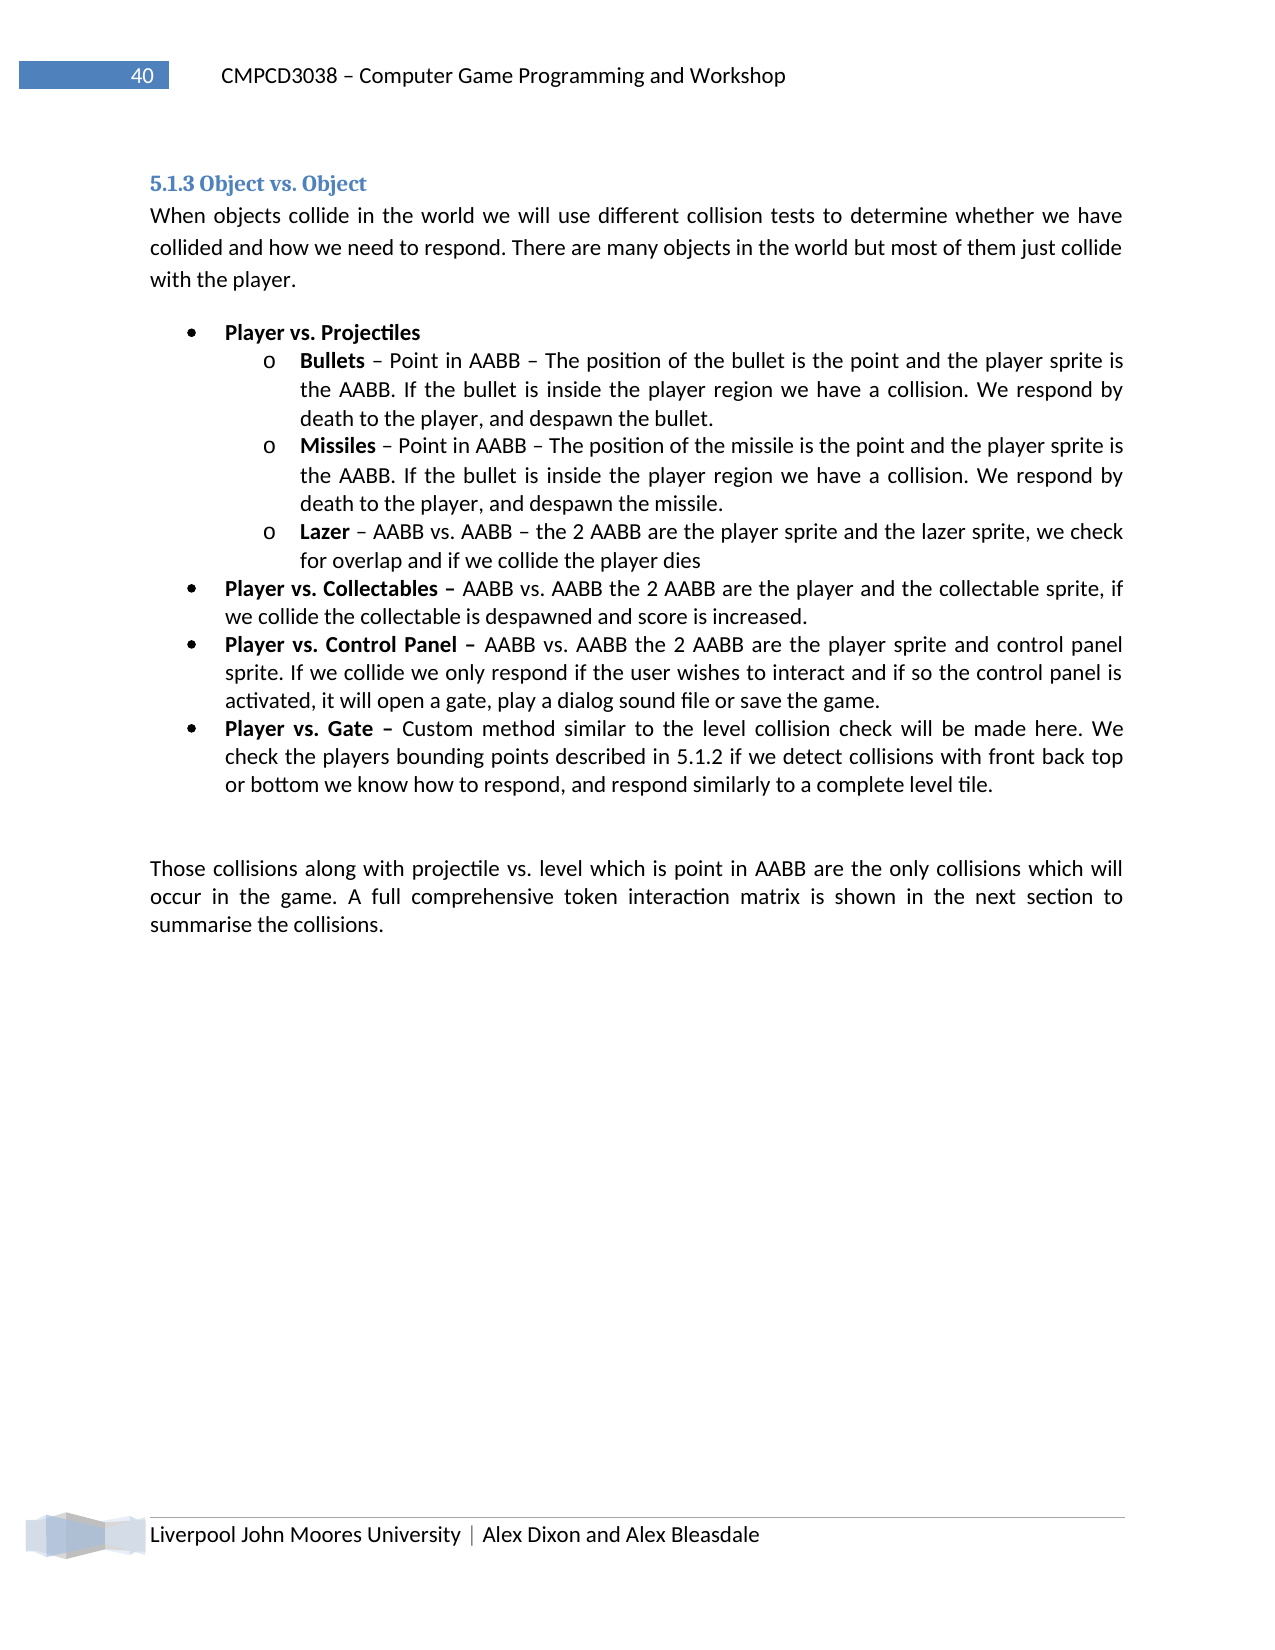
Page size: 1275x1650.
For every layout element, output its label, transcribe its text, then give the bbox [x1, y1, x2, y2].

list Missiles – Point in AABB – The position of the missile is the point and the player sprite is the AABB. If the bullet is inside the player region we have a collision. We respond by death to the player, and despawn the missile. [262, 432, 1125, 517]
list Player vs. Control Panel – AABB vs. AABB the 2 AABB are the player sprite and control panel sprite. If we collide we only respond if the user wishes to interact and if so the control panel is activated, it will open a gate, play a dialog sound file or save the game. [187, 630, 1125, 714]
list Player vs. Gate – Custom method similar to the level collision check will be made here. We check the players bounding points described in 5.1.2 if we detect collisions with front back top or bottom we know how to respond, and respond similarly to a complete level tile. [187, 714, 1125, 798]
text When objects collide in the world we will use different collision tests to determine whether we have collided and how we need to respond. There are many objects in the world but most of them just collide with the player. [150, 201, 1125, 293]
list Bullets – Point in AABB – The position of the bullet is the point and the player sprite is the AABB. If the bullet is inside the player region we have a collision. We respond by death to the player, and despawn the bullet. [262, 346, 1125, 432]
list Lazer – AABB vs. AABB – the 2 AABB are the player sprite and the lazer sprite, we check for overlap and if we collide the player dies [262, 517, 1125, 574]
list Player vs. Collectables – AABB vs. AABB the 2 AABB are the player and the collectable sprite, if we collide the collectable is despawned and score is increased. [187, 574, 1125, 630]
text Those collisions along with projectile vs. level which is point in AABB are the only collisions which will occur in the game. A full comprehensive token interaction matrix is shown in the next section to summarise the collisions. [150, 854, 1125, 938]
list Player vs. Projectiles [187, 318, 1125, 346]
subtitle 5.1.3 Object vs. Object [150, 171, 1125, 197]
